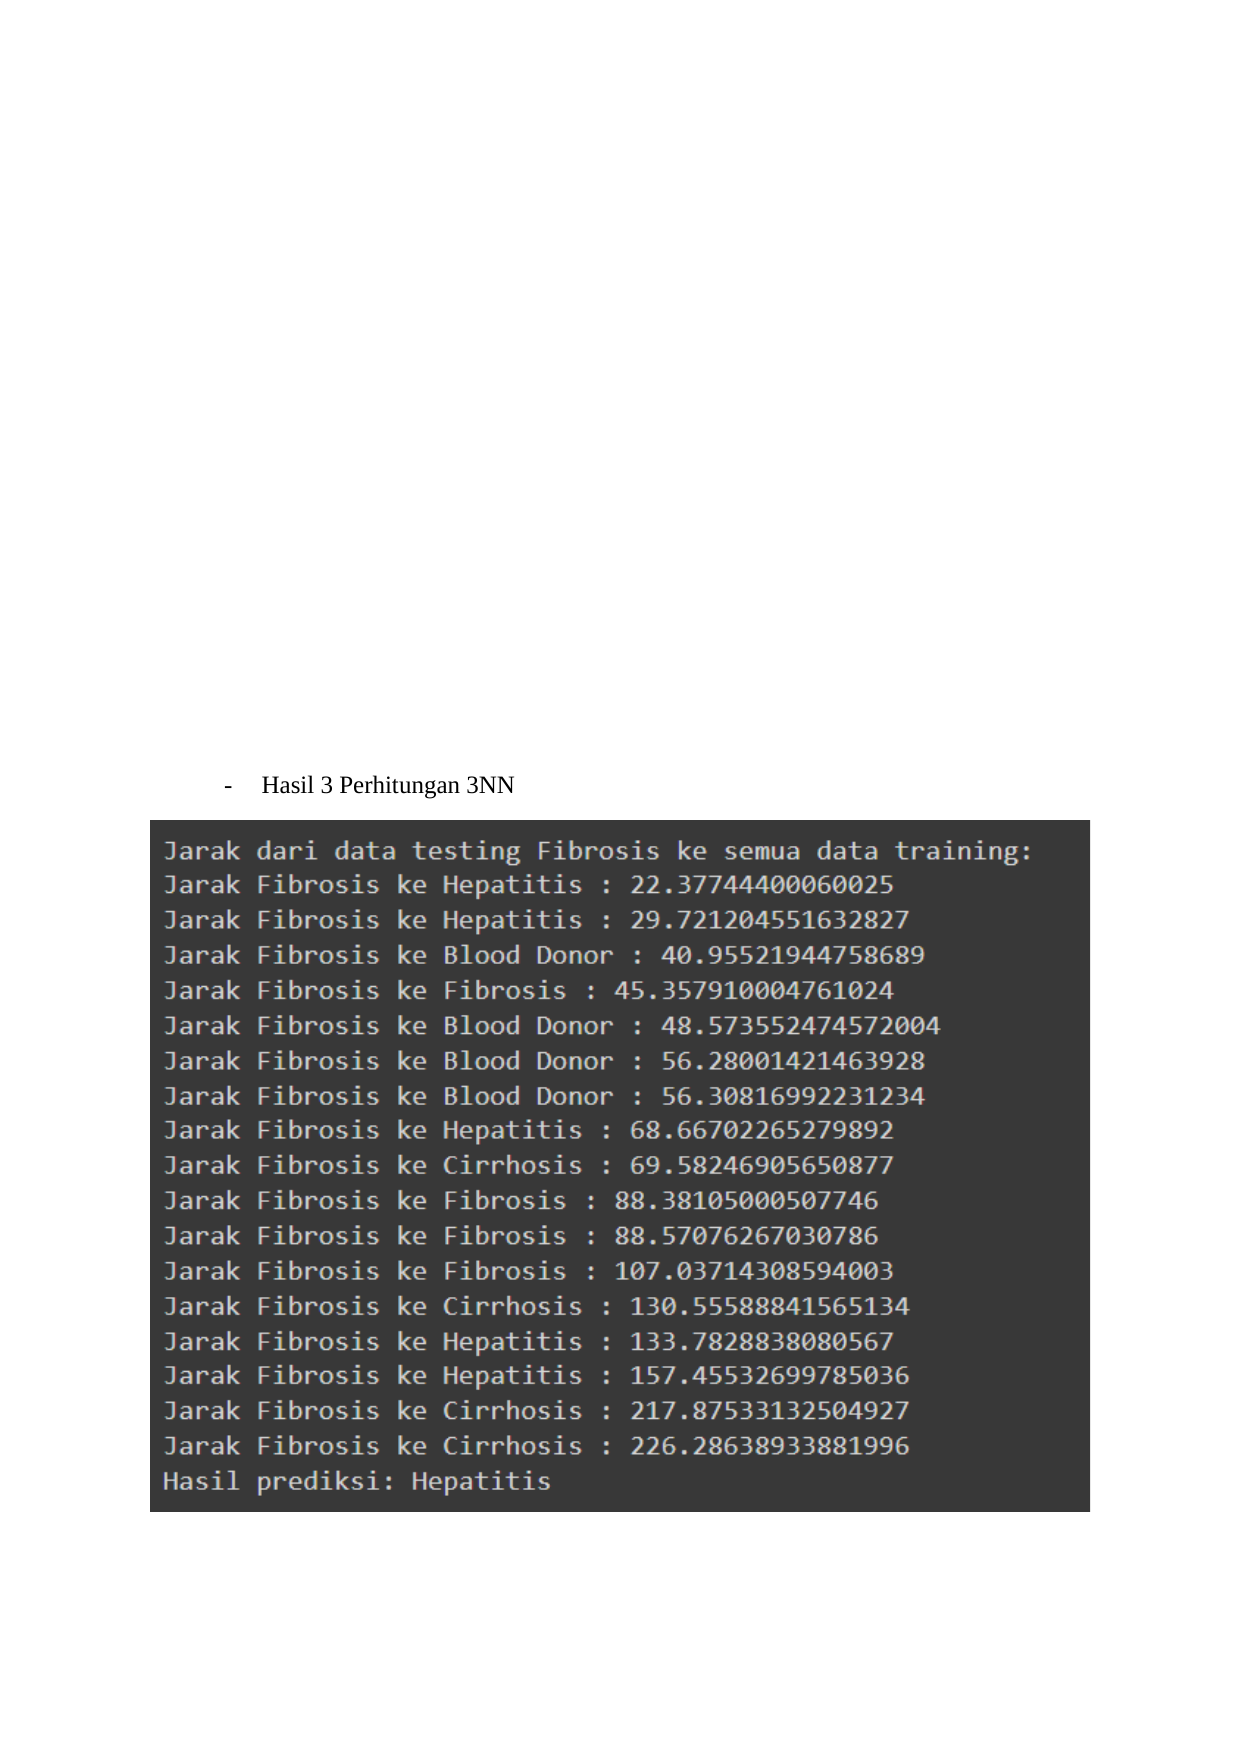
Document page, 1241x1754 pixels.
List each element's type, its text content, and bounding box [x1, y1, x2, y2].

list Hasil 3 Perhitungan 3NN [224, 770, 1090, 799]
picture [150, 820, 1091, 1512]
